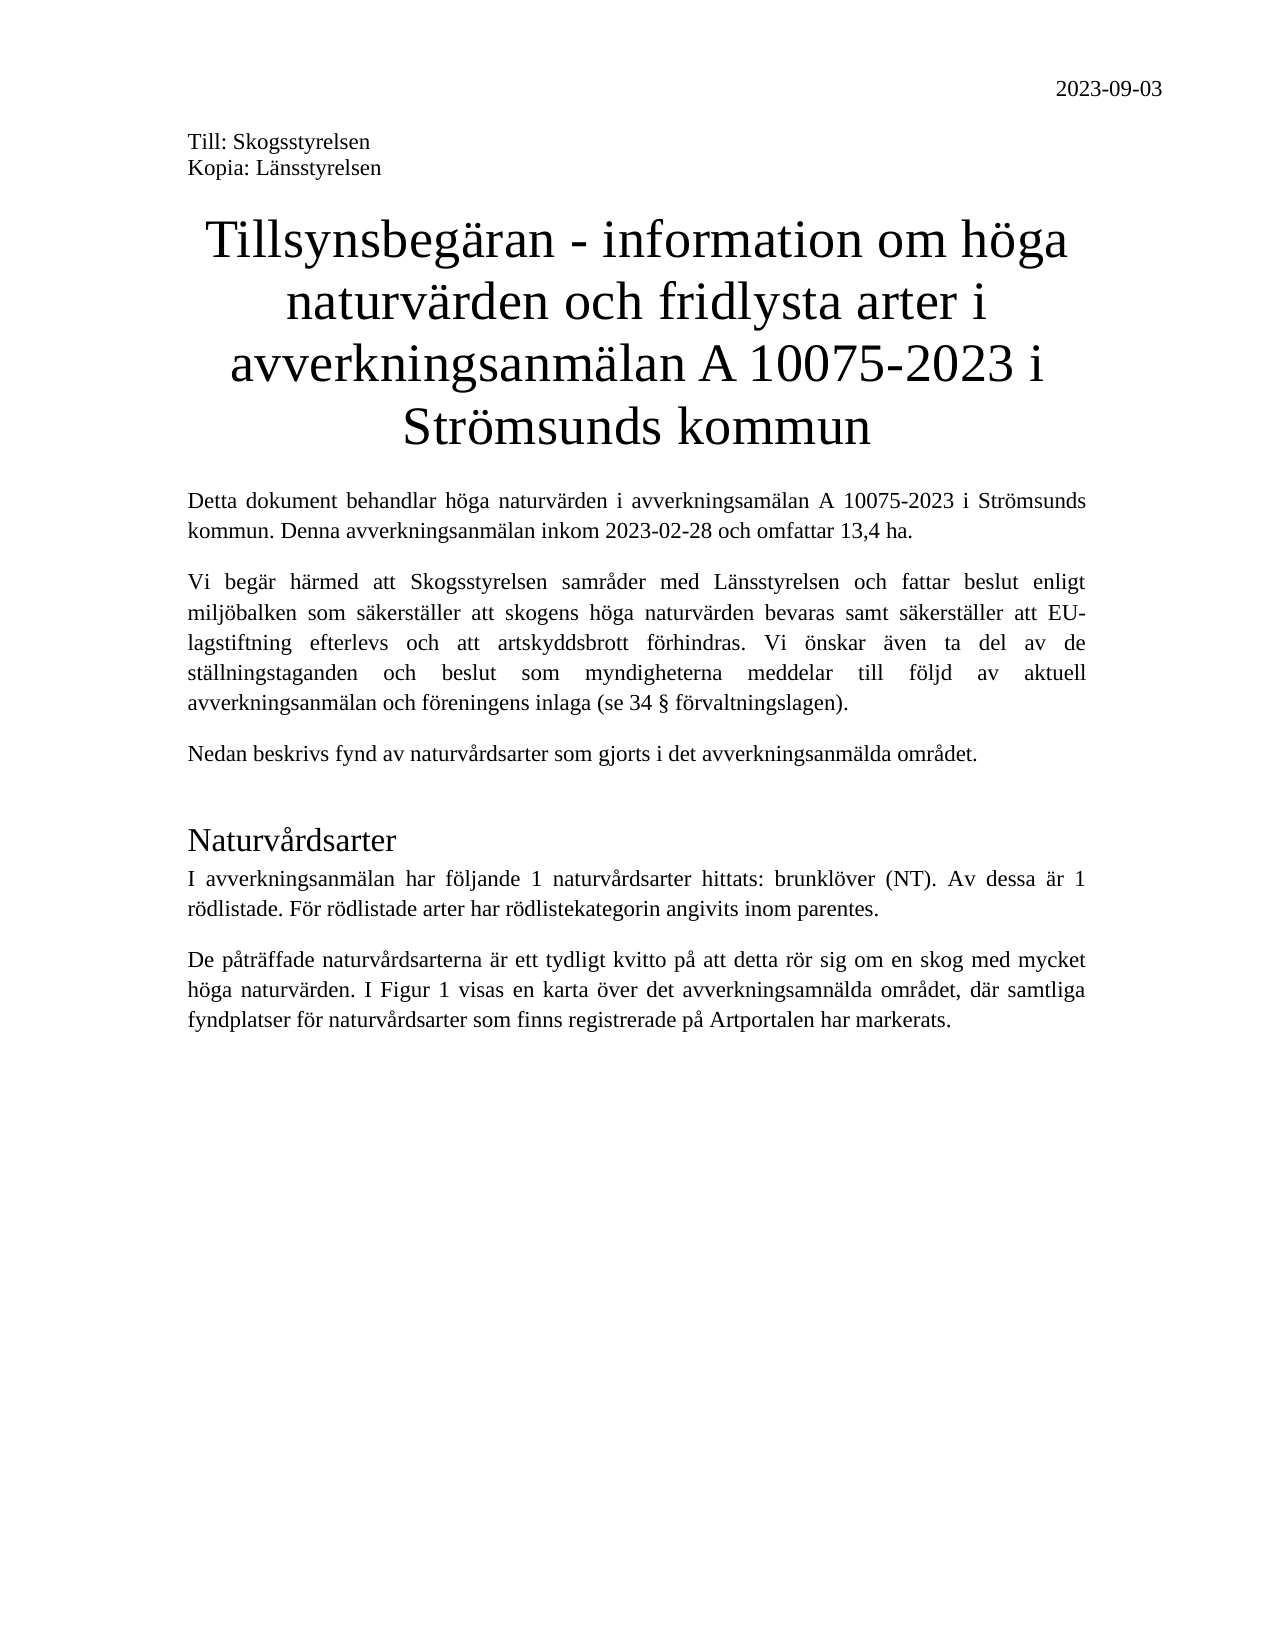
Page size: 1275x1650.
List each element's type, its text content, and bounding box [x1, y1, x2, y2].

title Tillsynsbegäran - information om höga naturvärden och fridlysta arter i avverkningsanmälan A 10075-2023 i Strömsunds kommun [187, 207, 1087, 456]
text I avverkningsanmälan har följande 1 naturvårdsarter hittats: brunklöver (NT). Av dessa är 1 rödlistade. För rödlistade arter har rödlistekategorin angivits inom parentes. [187, 864, 1087, 921]
subtitle Naturvårdsarter [187, 821, 1087, 859]
text Detta dokument behandlar höga naturvärden i avverkningsamälan A 10075-2023 i Strömsunds kommun. Denna avverkningsanmälan inkom 2023-02-28 och omfattar 13,4 ha. [187, 487, 1087, 544]
text Vi begär härmed att Skogsstyrelsen samråder med Länsstyrelsen och fattar beslut enligt miljöbalken som säkerställer att skogens höga naturvärden bevaras samt säkerställer att EU-lagstiftning efterlevs och att artskyddsbrott förhindras. Vi önskar även ta del av de ställningstaganden och beslut som myndigheterna meddelar till följd av aktuell avverkningsanmälan och föreningens inlaga (se 34 § förvaltningslagen). [187, 568, 1087, 716]
text Nedan beskrivs fynd av naturvårdsarter som gjorts i det avverkningsanmälda området. [187, 740, 1087, 767]
text De påträffade naturvårdsarterna är ett tydligt kvitto på att detta rör sig om en skog med mycket höga naturvärden. I Figur 1 visas en karta över det avverkningsamnälda området, där samtliga fyndplatser för naturvårdsarter som finns registrerade på Artportalen har markerats. [187, 946, 1087, 1033]
